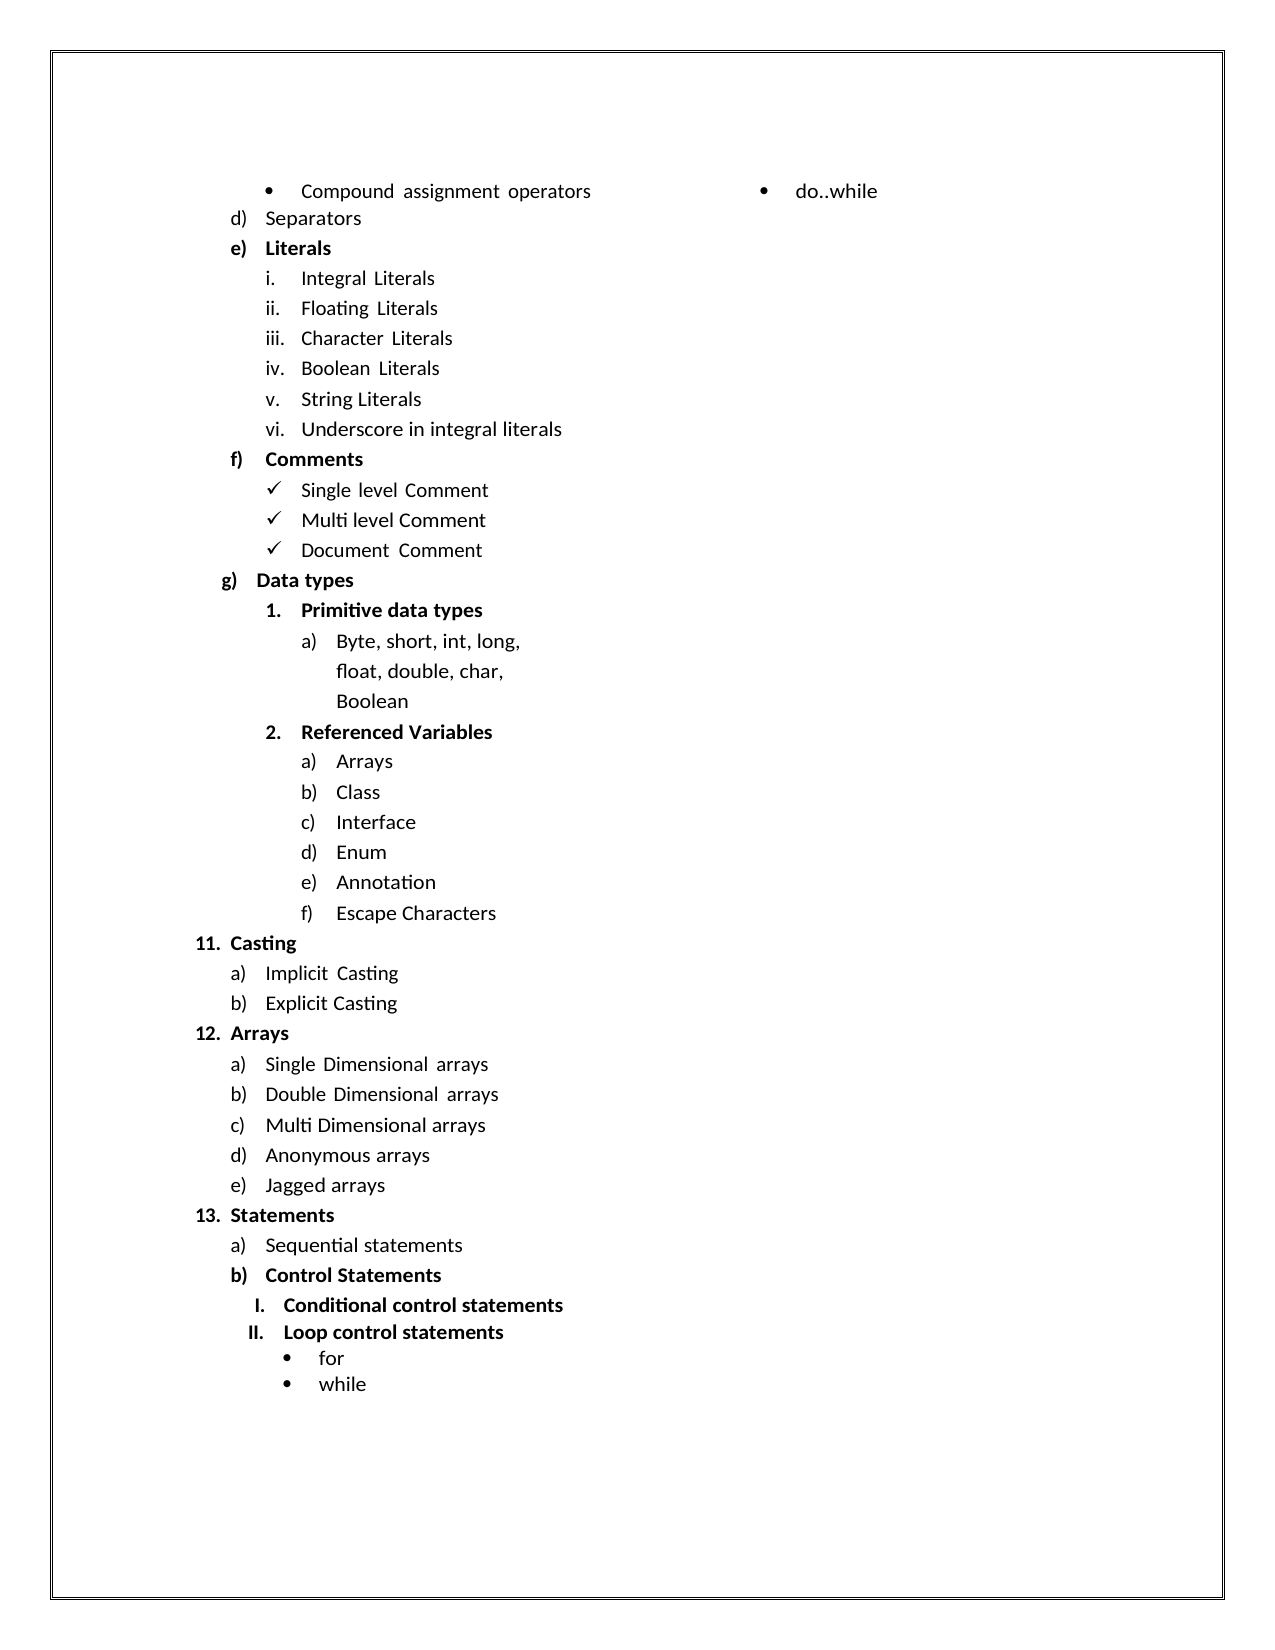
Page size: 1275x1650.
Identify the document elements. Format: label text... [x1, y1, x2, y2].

list Sequential statements [230, 1232, 597, 1258]
subtitle Referenced Variables [265, 719, 597, 744]
list Underscore in integral literals [265, 417, 597, 442]
subtitle Control Statements [230, 1262, 597, 1288]
list for [283, 1345, 597, 1370]
list Interface [301, 809, 597, 834]
list Document Comment [265, 537, 597, 562]
subtitle Casting [195, 930, 597, 956]
list Primitive data types [265, 597, 597, 623]
list Compound assignment operators [265, 178, 597, 204]
subtitle Statements [195, 1202, 597, 1228]
list Escape Characters [301, 900, 597, 926]
list Arrays [301, 749, 597, 774]
subtitle Comments [230, 447, 597, 472]
list Explicit Casting [230, 991, 597, 1016]
list Class [301, 779, 597, 804]
subtitle Loop control statements [248, 1319, 597, 1344]
list String Literals [265, 387, 597, 412]
list Enum [301, 839, 597, 864]
list Boolean Literals [265, 356, 597, 381]
list Single Dimensional arrays [230, 1051, 597, 1076]
list Annotation [301, 869, 597, 895]
list Integral Literals [265, 265, 597, 291]
subtitle Arrays [195, 1021, 597, 1046]
list Anonymous arrays [230, 1142, 597, 1167]
list Multi Dimensional arrays [230, 1112, 597, 1137]
list Jagged arrays [230, 1172, 597, 1197]
subtitle Data types [221, 567, 597, 593]
subtitle Literals [230, 235, 597, 261]
list Multi level Comment [265, 507, 597, 532]
list Separators [230, 205, 597, 231]
list while [283, 1372, 597, 1397]
list Single level Comment [265, 477, 597, 502]
list do..while [760, 178, 1139, 204]
list Floating Literals [265, 296, 597, 321]
list Implicit Casting [230, 961, 597, 986]
list Byte, short, int, long, float, double, char, Boolean [301, 628, 570, 714]
list Character Literals [265, 326, 597, 351]
list Conditional control statements [254, 1292, 597, 1318]
list Double Dimensional arrays [230, 1081, 597, 1106]
